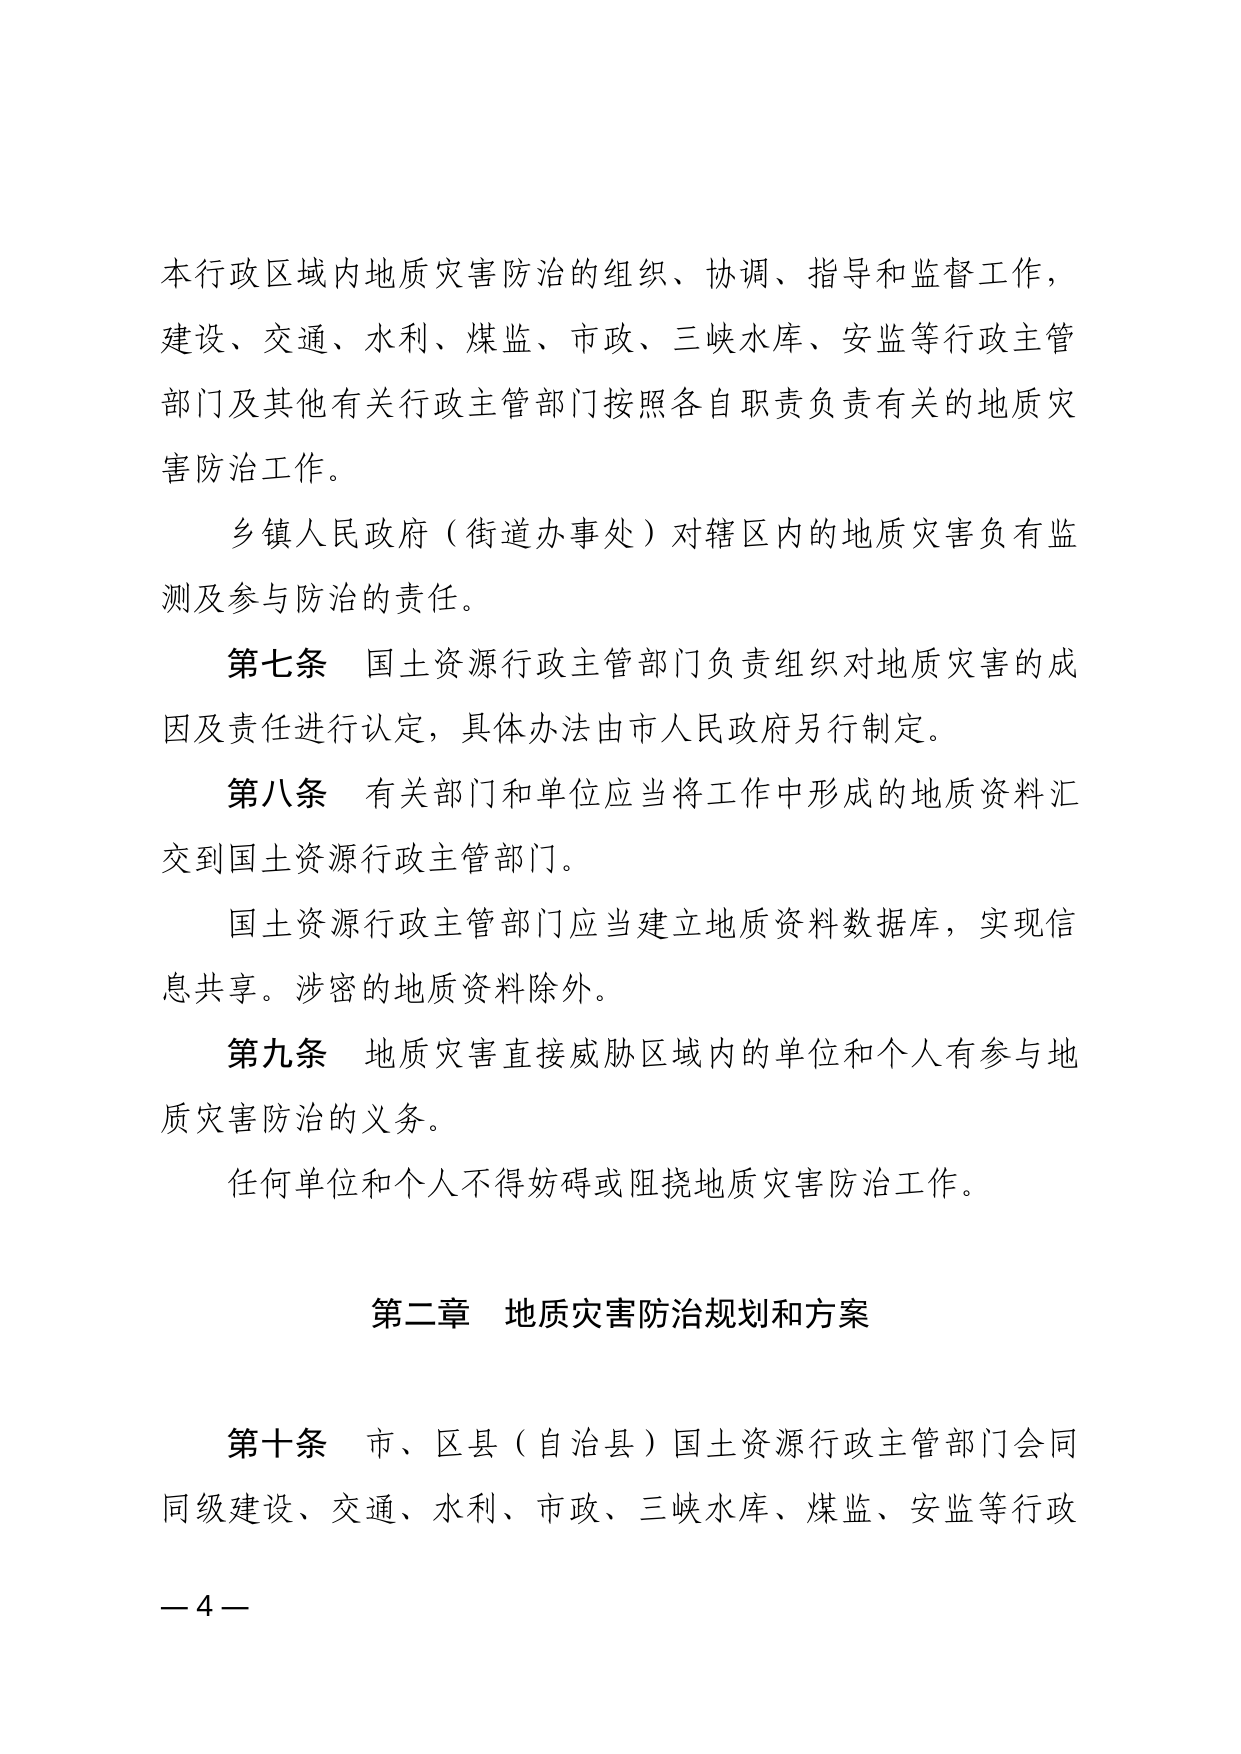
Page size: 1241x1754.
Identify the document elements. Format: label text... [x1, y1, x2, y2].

text 乡镇人民政府（街道办事处）对辖区内的地质灾害负有监测及参与防治的责任。 [159, 499, 1081, 629]
text 第七条 国土资源行政主管部门负责组织对地质灾害的成因及责任进行认定，具体办法由市人民政府另行制定。 [159, 629, 1081, 759]
text 第八条 有关部门和单位应当将工作中形成的地质资料汇交到国土资源行政主管部门。 [159, 759, 1081, 889]
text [159, 239, 1081, 499]
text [159, 1409, 1081, 1539]
text 任何单位和个人不得妨碍或阻挠地质灾害防治工作。 [159, 1149, 1081, 1214]
text 第九条 地质灾害直接威胁区域内的单位和个人有参与地质灾害防治的义务。 [159, 1019, 1081, 1149]
text 国土资源行政主管部门应当建立地质资料数据库，实现信息共享。涉密的地质资料除外。 [159, 889, 1081, 1019]
text 第二章 地质灾害防治规划和方案 [159, 1279, 1081, 1344]
